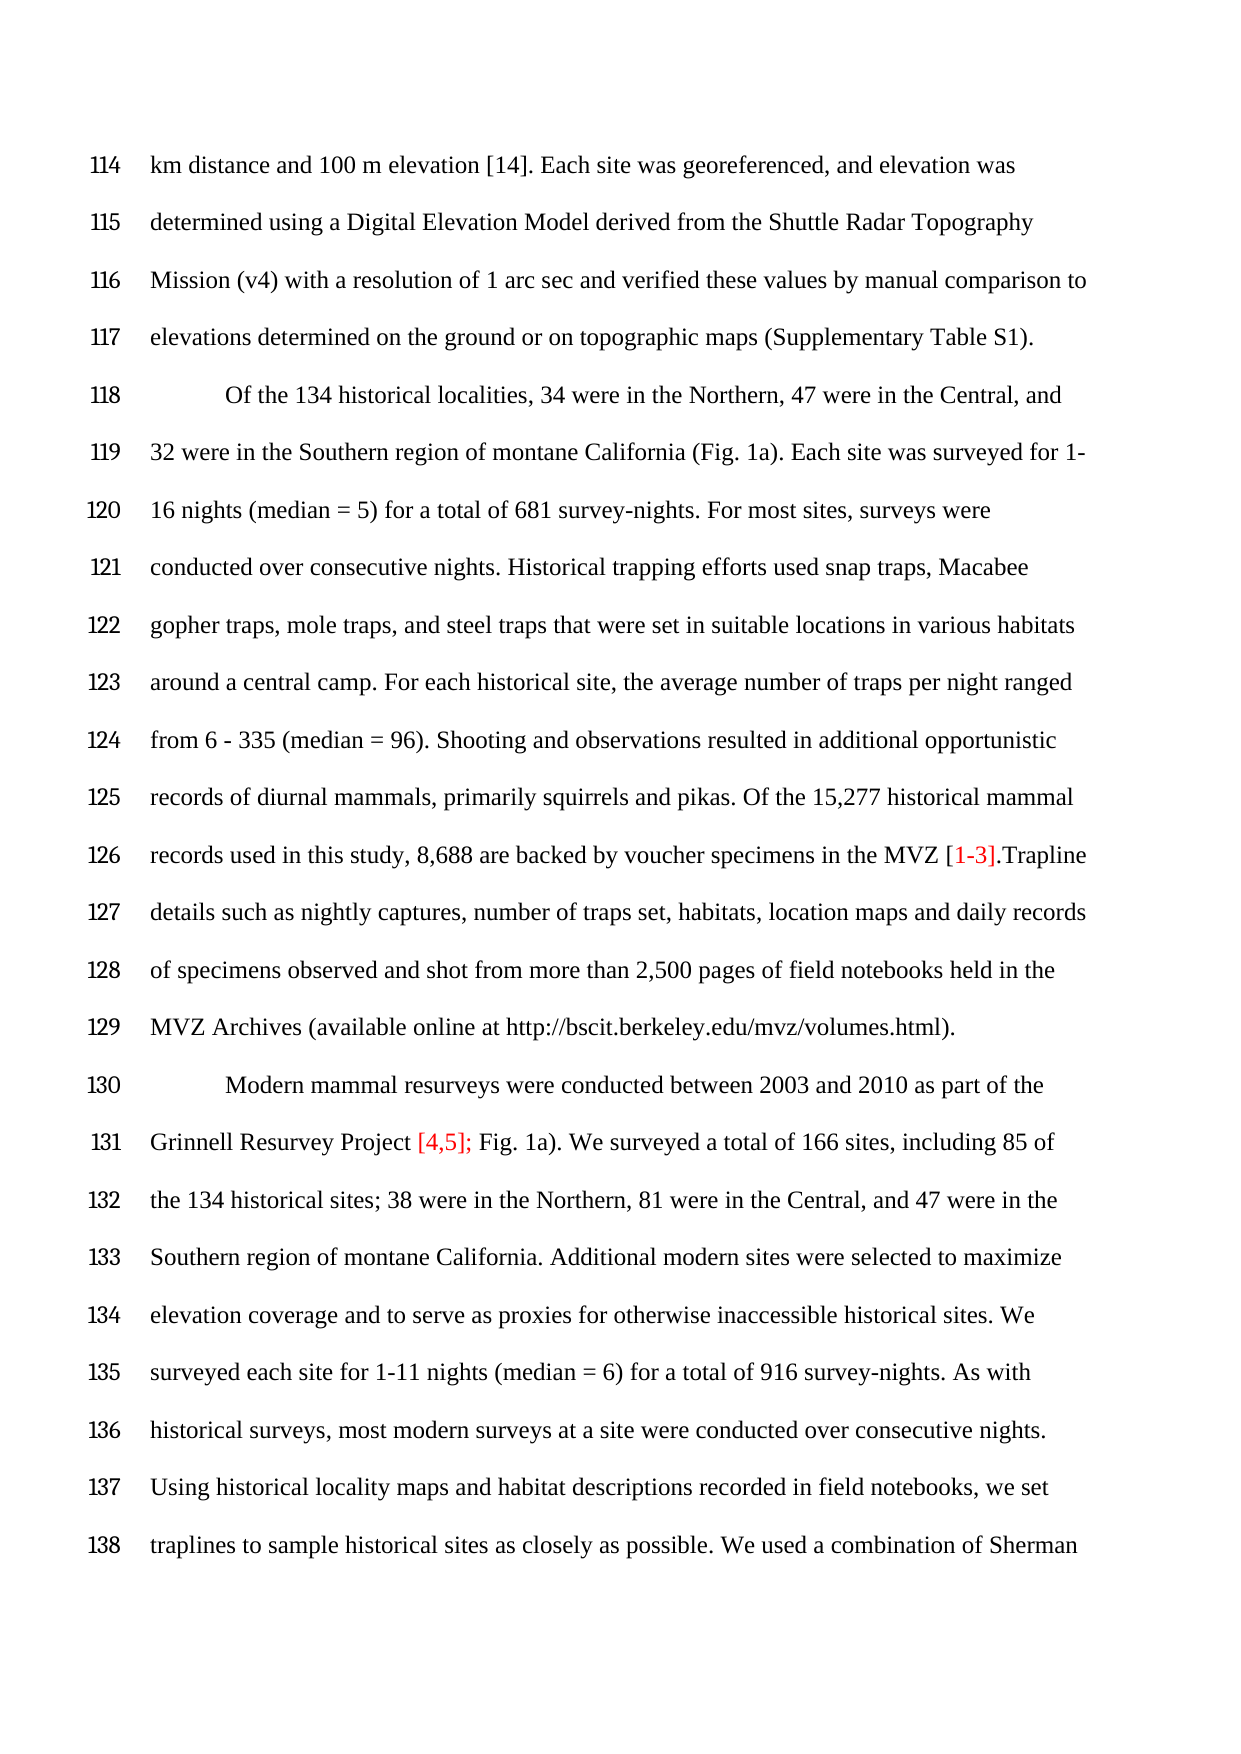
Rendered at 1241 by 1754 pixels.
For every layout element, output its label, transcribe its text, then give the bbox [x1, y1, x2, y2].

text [150, 1070, 1090, 1559]
text Of the 134 historical localities, 34 were in the Northern, 47 were in the Central, and 32 were in the Southern region of montane California (Fig. 1a). Each site was surveyed for 1-16 nights (median = 5) for a total of 681 survey-nights. For most sites, surveys were conducted over consecutive nights. Historical trapping efforts used snap traps, Macabee gopher traps, mole traps, and steel traps that were set in suitable locations in various habitats around a central camp. For each historical site, the average number of traps per night ranged from 6 - 335 (median = 96). Shooting and observations resulted in additional opportunistic records of diurnal mammals, primarily squirrels and pikas. Of the 15,277 historical mammal records used in this study, 8,688 are backed by voucher specimens in the MVZ [1-3].Trapline details such as nightly captures, number of traps set, habitats, location maps and daily records of specimens observed and shot from more than 2,500 pages of field notebooks held in the MVZ Archives (available online at http://bscit.berkeley.edu/mvz/volumes.html). [150, 380, 1090, 1041]
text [150, 150, 1090, 351]
